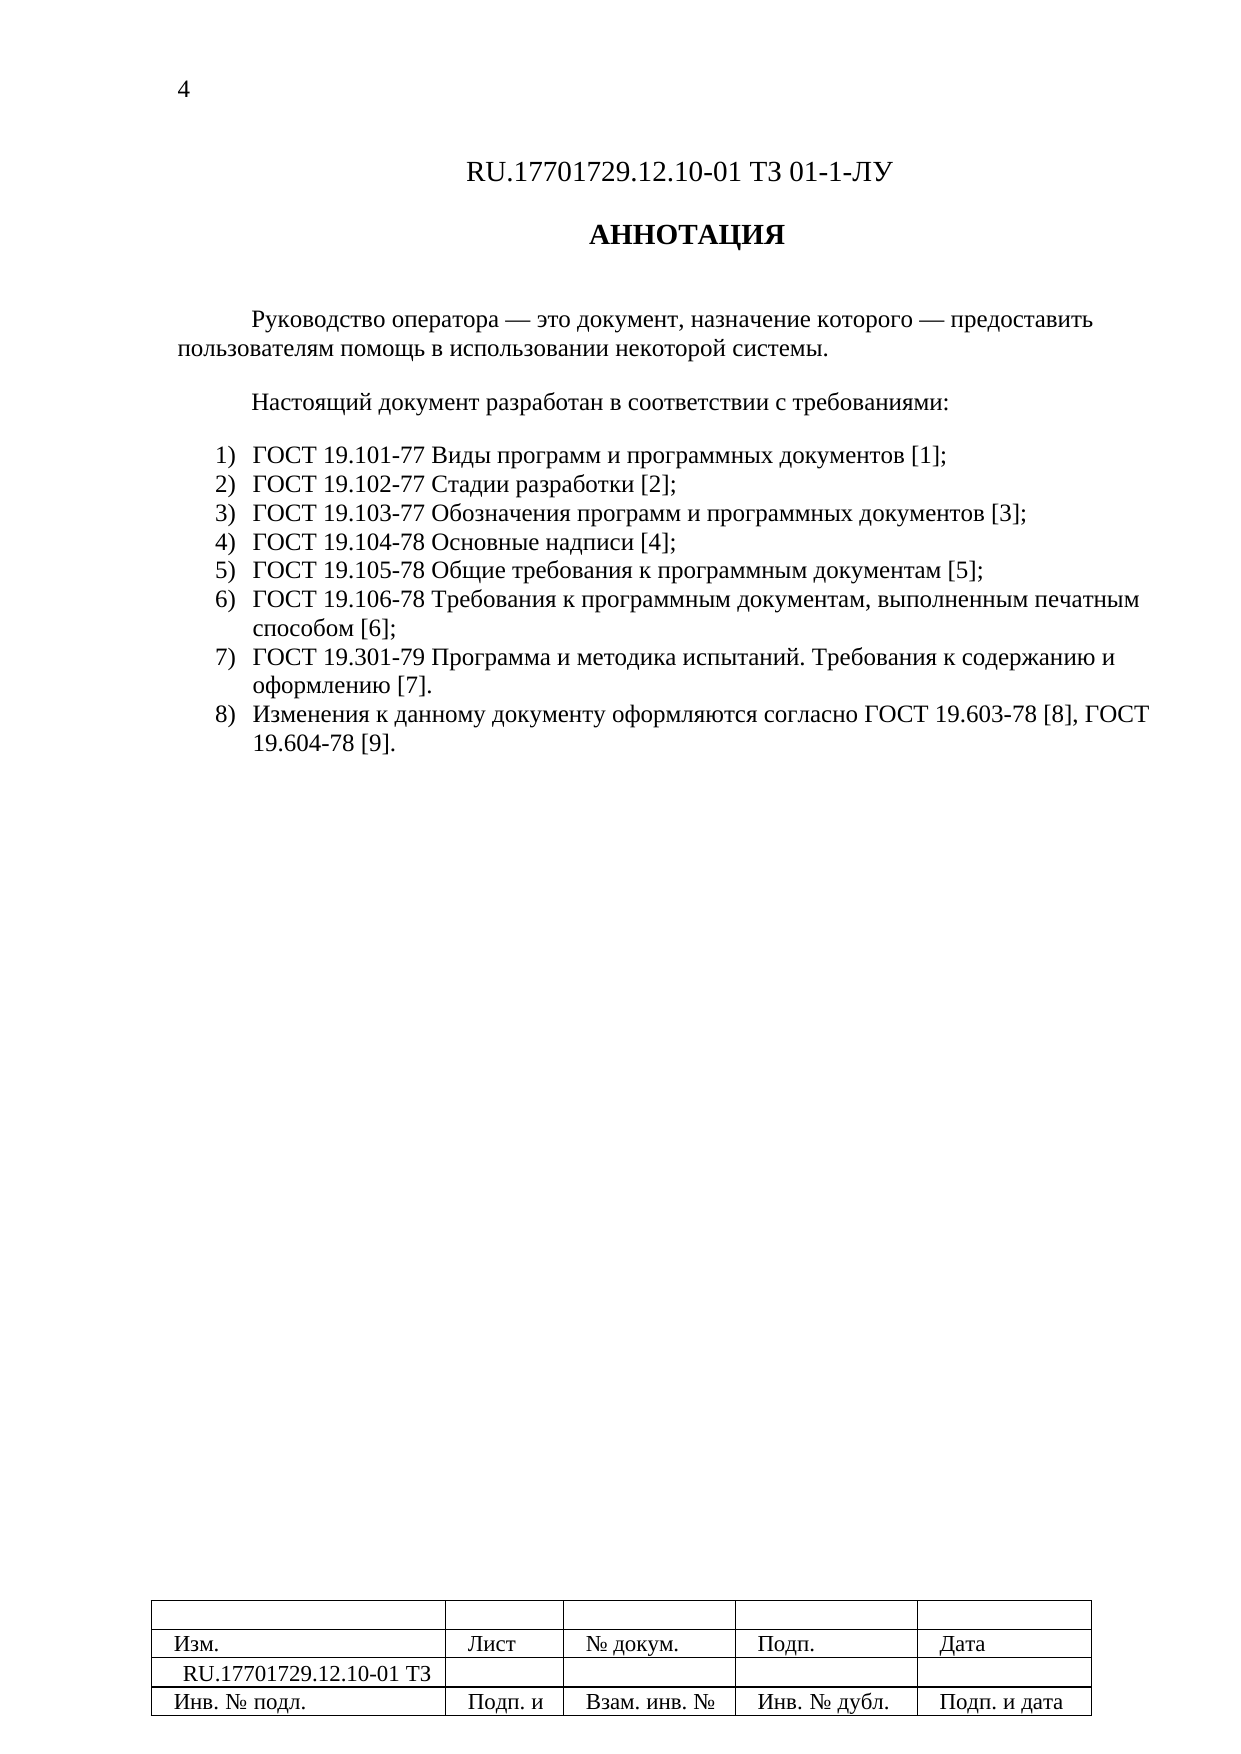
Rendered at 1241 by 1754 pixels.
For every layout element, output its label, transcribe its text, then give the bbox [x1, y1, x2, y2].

text Настоящий документ разработан в соответствии с требованиями: [177, 387, 1152, 415]
list ГОСТ 19.301-79 Программа и методика испытаний. Требования к содержанию и оформлению [7]. [215, 642, 1152, 699]
list ГОСТ 19.103-77 Обозначения программ и программных документов [3]; [215, 498, 1152, 527]
text Руководство оператора — это документ, назначение которого — предоставить пользователям помощь в использовании некоторой системы. [177, 304, 1152, 362]
list ГОСТ 19.105-78 Общие требования к программным документам [5]; [215, 555, 1152, 584]
subtitle АННОТАЦИЯ [222, 217, 1152, 250]
list ГОСТ 19.106-78 Требования к программным документам, выполненным печатным способом [6]; [215, 584, 1152, 642]
list Изменения к данному документу оформляются согласно ГОСТ 19.603-78 [8], ГОСТ 19.604-78 [9]. [215, 699, 1152, 757]
list ГОСТ 19.101-77 Виды программ и программных документов [1]; [215, 440, 1152, 469]
list ГОСТ 19.104-78 Основные надписи [4]; [215, 527, 1152, 555]
list ГОСТ 19.102-77 Стадии разработки [2]; [215, 469, 1152, 498]
